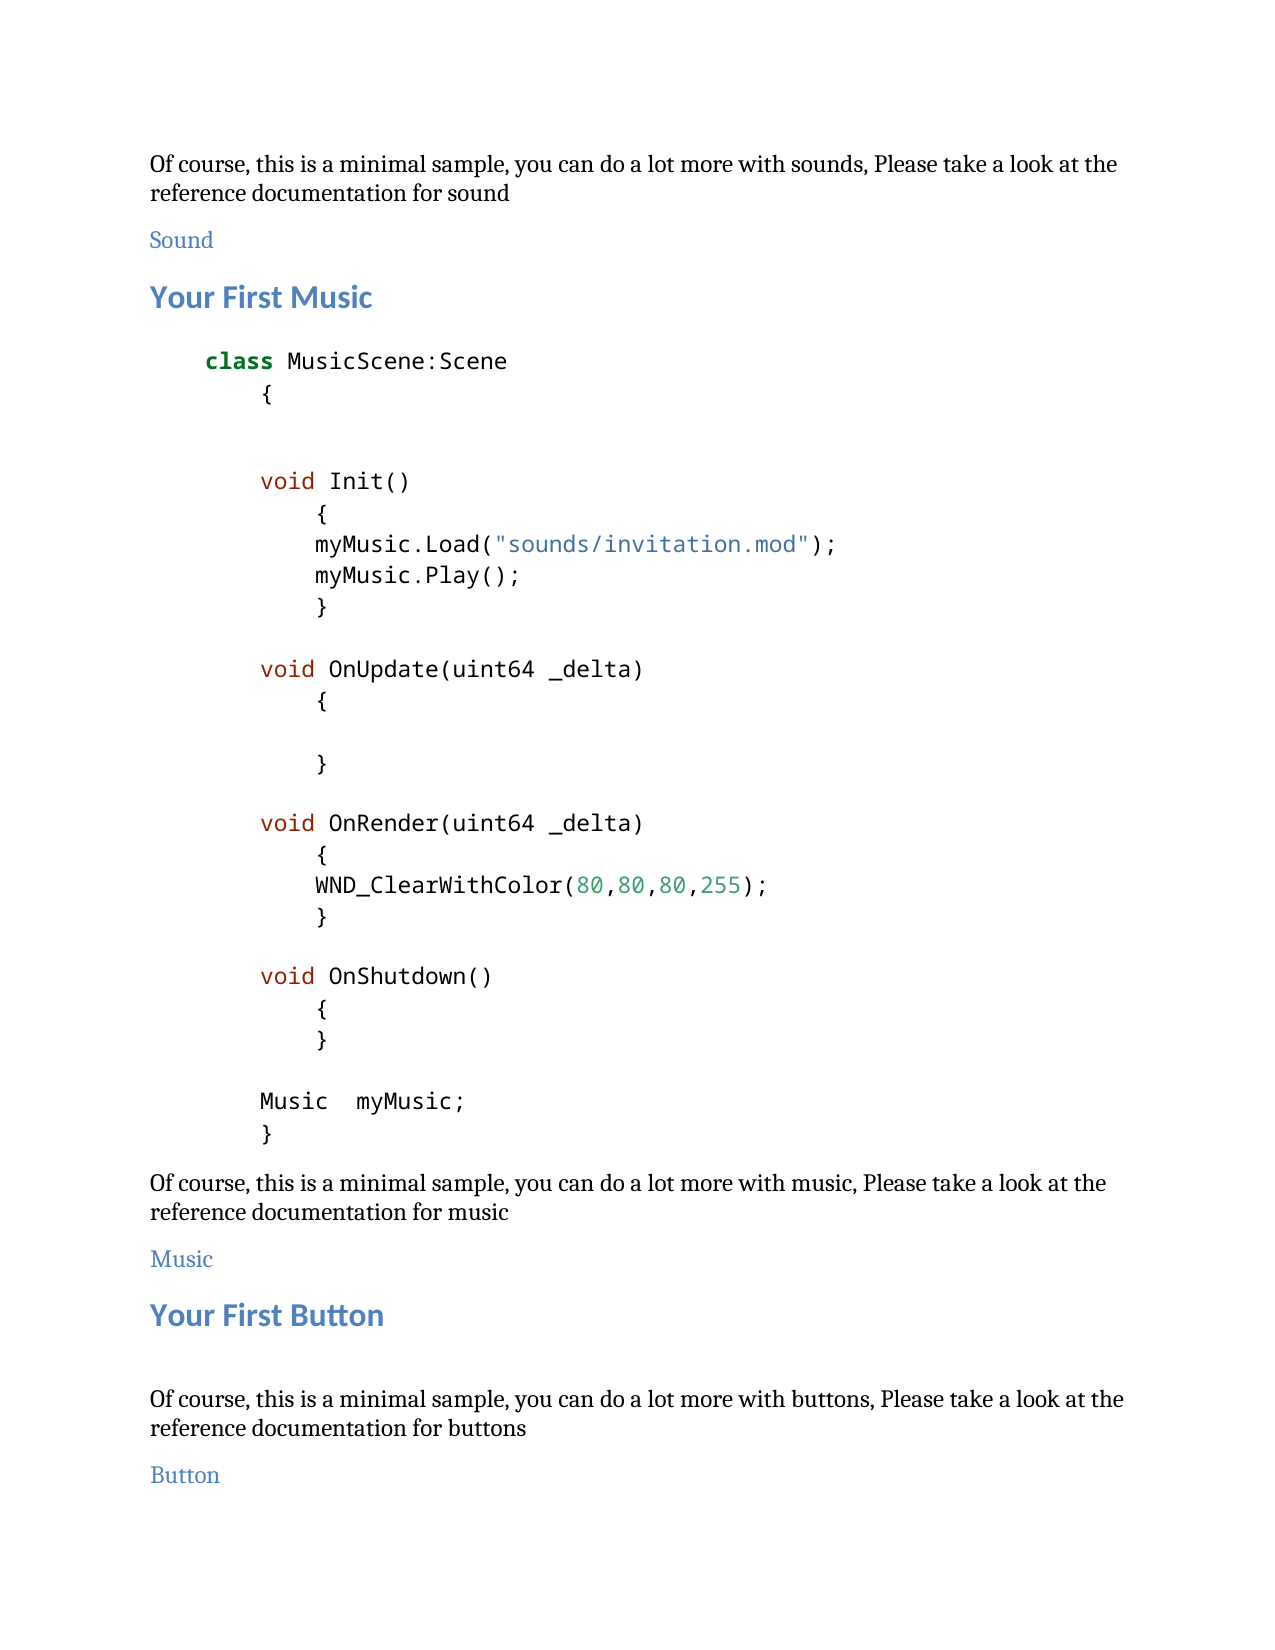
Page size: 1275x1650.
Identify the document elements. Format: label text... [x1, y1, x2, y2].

subtitle Your First Button [150, 1294, 1125, 1335]
subtitle Your First Music [150, 276, 1125, 317]
text Of course, this is a minimal sample, you can do a lot more with buttons, Please take a look at the reference documentation for buttons [150, 1385, 1125, 1442]
text Music [150, 1245, 1125, 1274]
text Sound [150, 226, 1125, 255]
text Button [150, 1461, 1125, 1490]
text Of course, this is a minimal sample, you can do a lot more with music, Please take a look at the reference documentation for music [150, 1169, 1125, 1226]
text class MusicScene:Scene { void Init() { myMusic.Load("sounds/invitation.mod"); myMusic.Play(); } void OnUpdate(uint64 _delta) { } void OnRender(uint64 _delta) { WND_ClearWithColor(80,80,80,255); } void OnShutdown() { } Music myMusic; } [150, 317, 1125, 1148]
text Of course, this is a minimal sample, you can do a lot more with sounds, Please take a look at the reference documentation for sound [150, 150, 1125, 207]
